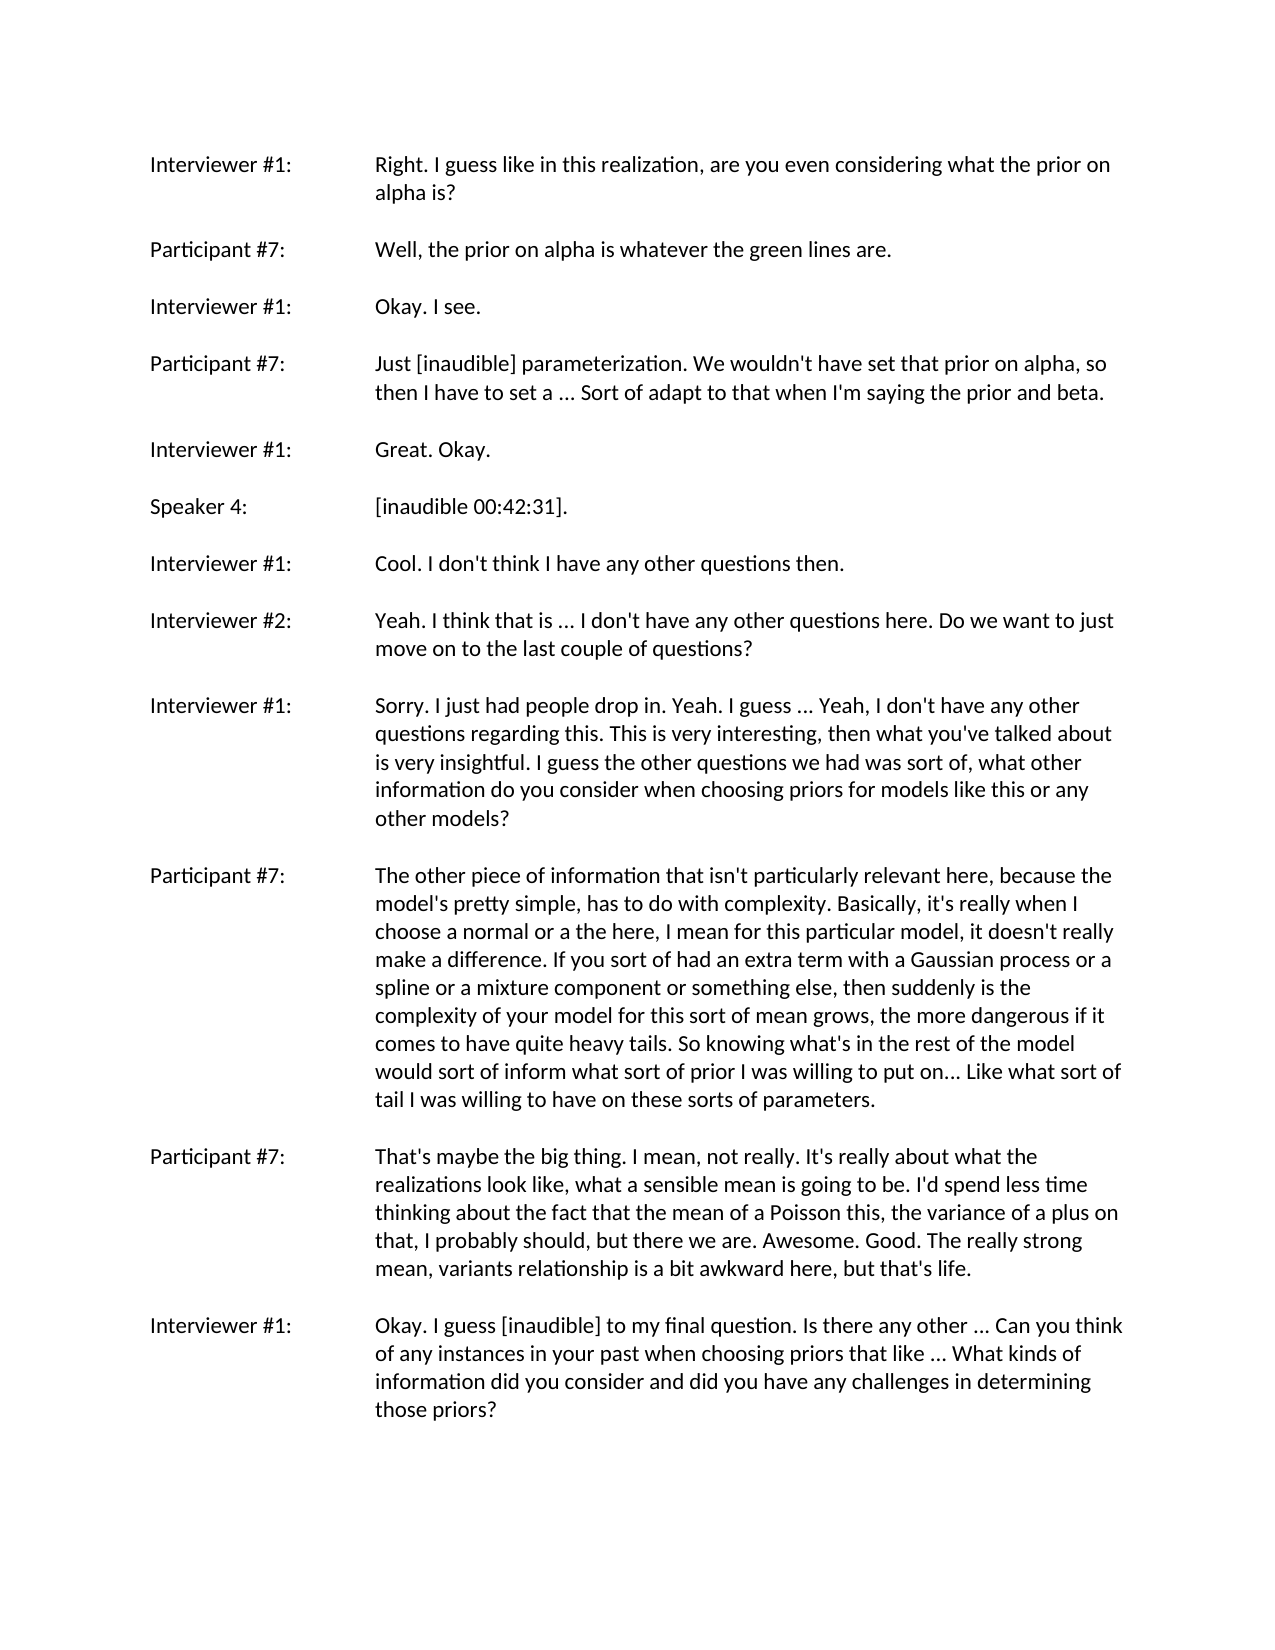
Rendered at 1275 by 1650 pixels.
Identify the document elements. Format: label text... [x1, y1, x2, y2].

text Interviewer #2: Yeah. I think that is ... I don't have any other questions here. Do we want to just move on to the last couple of questions? [150, 606, 1125, 662]
text Speaker 4: [inaudible 00:42:31]. [150, 492, 1125, 520]
text Interviewer #1: Okay. I guess [inaudible] to my final question. Is there any other ... Can you think of any instances in your past when choosing priors that like ... What kinds of information did you consider and did you have any challenges in determining those priors? [150, 1311, 1125, 1423]
text Participant #7: That's maybe the big thing. I mean, not really. It's really about what the realizations look like, what a sensible mean is going to be. I'd spend less time thinking about the fact that the mean of a Poisson this, the variance of a plus on that, I probably should, but there we are. Awesome. Good. The really strong mean, variants relationship is a bit awkward here, but that's life. [150, 1142, 1125, 1282]
text Interviewer #1: Great. Okay. [150, 435, 1125, 463]
text Interviewer #1: Right. I guess like in this realization, are you even considering what the prior on alpha is? [150, 150, 1125, 206]
text Participant #7: Well, the prior on alpha is whatever the green lines are. [150, 235, 1125, 263]
text Interviewer #1: Sorry. I just had people drop in. Yeah. I guess ... Yeah, I don't have any other questions regarding this. This is very interesting, then what you've talked about is very insightful. I guess the other questions we had was sort of, what other information do you consider when choosing priors for models like this or any other models? [150, 692, 1125, 832]
text Participant #7: Just [inaudible] parameterization. We wouldn't have set that prior on alpha, so then I have to set a ... Sort of adapt to that when I'm saying the prior and beta. [150, 349, 1125, 406]
text Interviewer #1: Okay. I see. [150, 292, 1125, 320]
text Interviewer #1: Cool. I don't think I have any other questions then. [150, 549, 1125, 577]
text Participant #7: The other piece of information that isn't particularly relevant here, because the model's pretty simple, has to do with complexity. Basically, it's really when I choose a normal or a the here, I mean for this particular model, it doesn't really make a difference. If you sort of had an extra term with a Gaussian process or a spline or a mixture component or something else, then suddenly is the complexity of your model for this sort of mean grows, the more dangerous if it comes to have quite heavy tails. So knowing what's in the rest of the model would sort of inform what sort of prior I was willing to put on... Like what sort of tail I was willing to have on these sorts of parameters. [150, 861, 1125, 1113]
